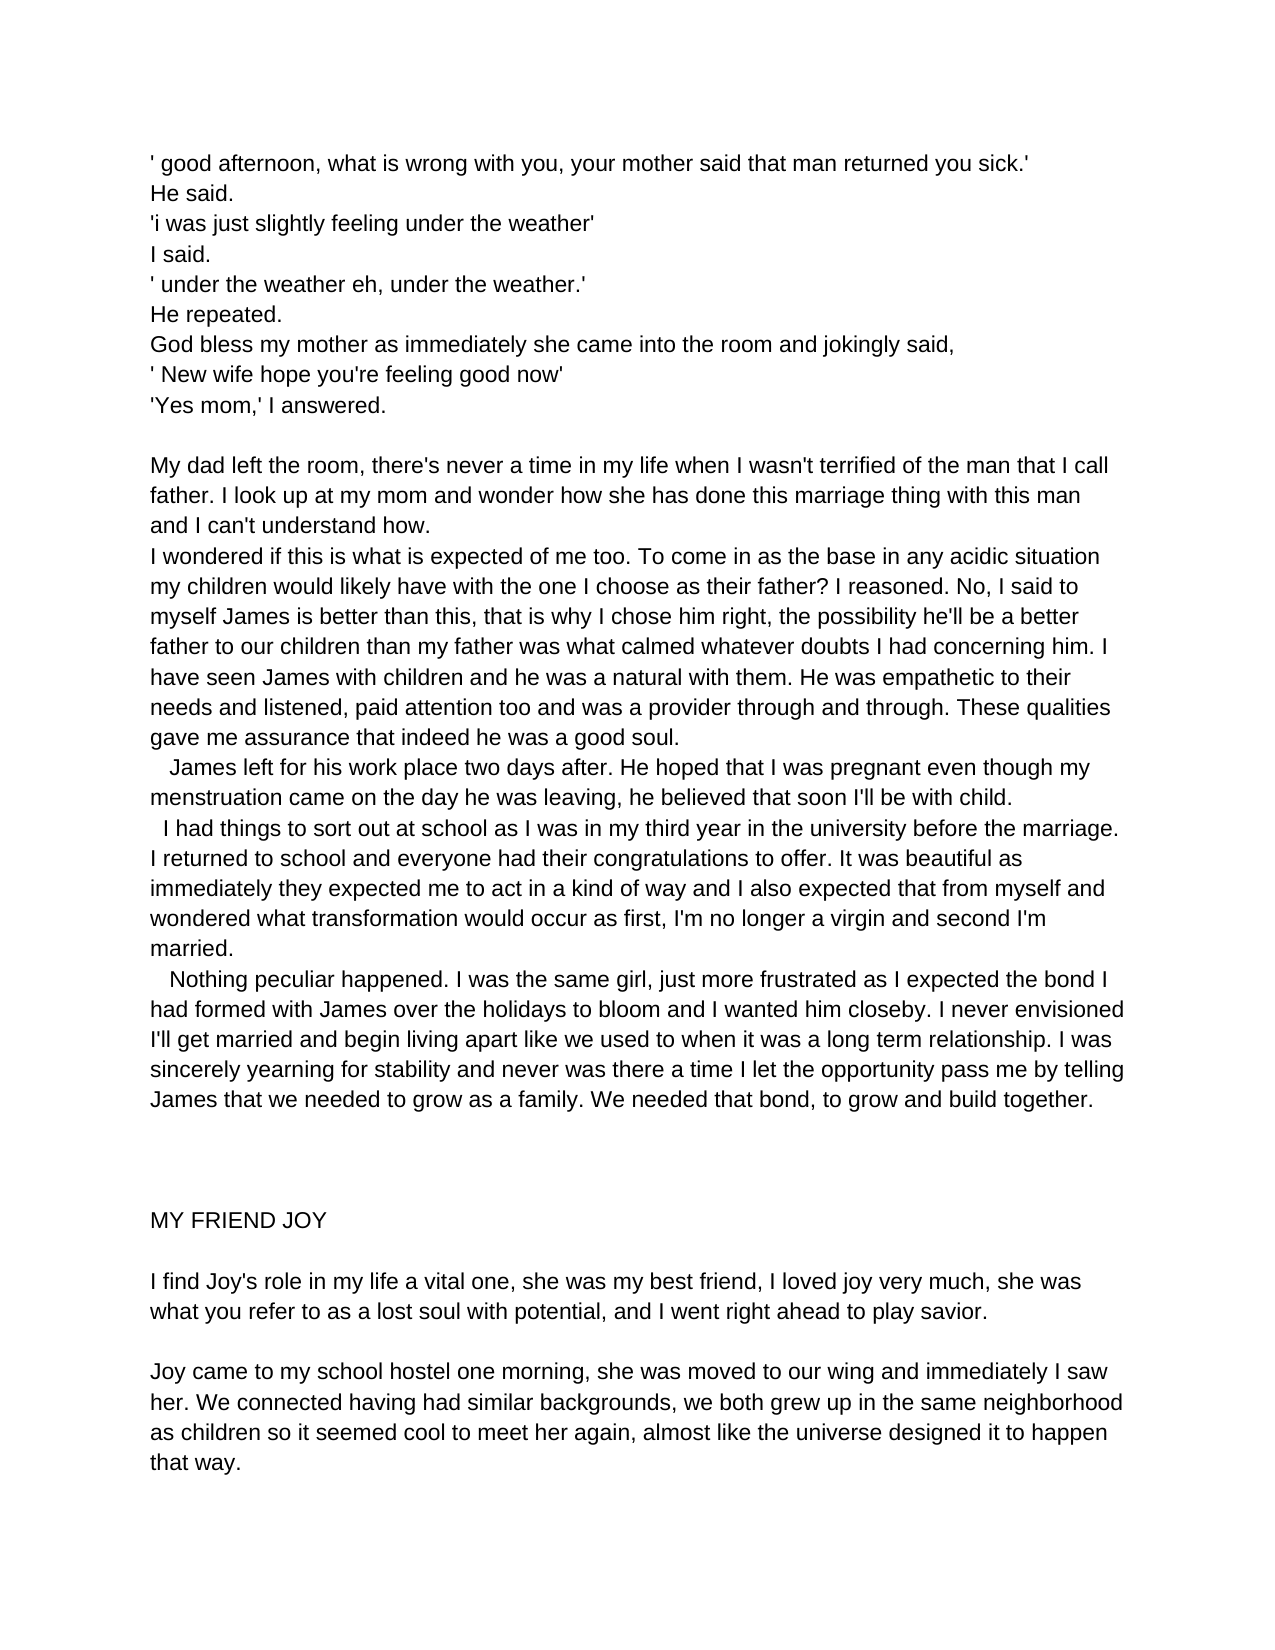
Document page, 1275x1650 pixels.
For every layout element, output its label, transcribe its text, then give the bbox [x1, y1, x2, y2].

text Joy came to my school hostel one morning, she was moved to our wing and immediately I saw her. We connected having had similar backgrounds, we both grew up in the same neighborhood as children so it seemed cool to meet her again, almost like the universe designed it to happen that way. [150, 1358, 1125, 1475]
text MY FRIEND JOY [150, 1207, 1125, 1234]
text God bless my mother as immediately she came into the room and jokingly said, [150, 331, 1125, 358]
text ' New wife hope you're feeling good now' [150, 361, 1125, 388]
text I had things to sort out at school as I was in my third year in the university before the marriage. [150, 814, 1125, 841]
text I wondered if this is what is expected of me too. To come in as the base in any acidic situation my children would likely have with the one I choose as their father? I reasoned. No, I said to myself James is better than this, that is why I chose him right, the possibility he'll be a better father to our children than my father was what calmed whatever doubts I had concerning him. I have seen James with children and he was a natural with them. He was empathetic to their needs and listened, paid attention too and was a provider through and through. These qualities gave me assurance that indeed he was a good soul. [150, 543, 1125, 750]
text I said. [150, 241, 1125, 267]
text James left for his work place two days after. He hoped that I was pregnant even though my menstruation came on the day he was leaving, he believed that soon I'll be with child. [150, 754, 1125, 811]
text 'Yes mom,' I answered. [150, 392, 1125, 418]
text I returned to school and everyone had their congratulations to offer. It was beautiful as immediately they expected me to act in a kind of way and I also expected that from myself and wondered what transformation would occur as first, I'm no longer a virgin and second I'm married. [150, 845, 1125, 962]
text I find Joy's role in my life a vital one, she was my best friend, I loved joy very much, she was what you refer to as a lost soul with potential, and I went right ahead to play savior. [150, 1268, 1125, 1324]
text He said. [150, 180, 1125, 207]
text 'i was just slightly feeling under the weather' [150, 210, 1125, 237]
text ' good afternoon, what is wrong with you, your mother said that man returned you sick.' [150, 150, 1125, 176]
text He repeated. [150, 301, 1125, 327]
text Nothing peculiar happened. I was the same girl, just more frustrated as I expected the bond I had formed with James over the holidays to bloom and I wanted him closeby. I never envisioned I'll get married and begin living apart like we used to when it was a long term relationship. I was sincerely yearning for stability and never was there a time I let the opportunity pass me by telling James that we needed to grow as a family. We needed that bond, to grow and build together. [150, 966, 1125, 1113]
text My dad left the room, there's never a time in my life when I wasn't terrified of the man that I call father. I look up at my mom and wonder how she has done this marriage thing with this man and I can't understand how. [150, 452, 1125, 539]
text ' under the weather eh, under the weather.' [150, 271, 1125, 297]
